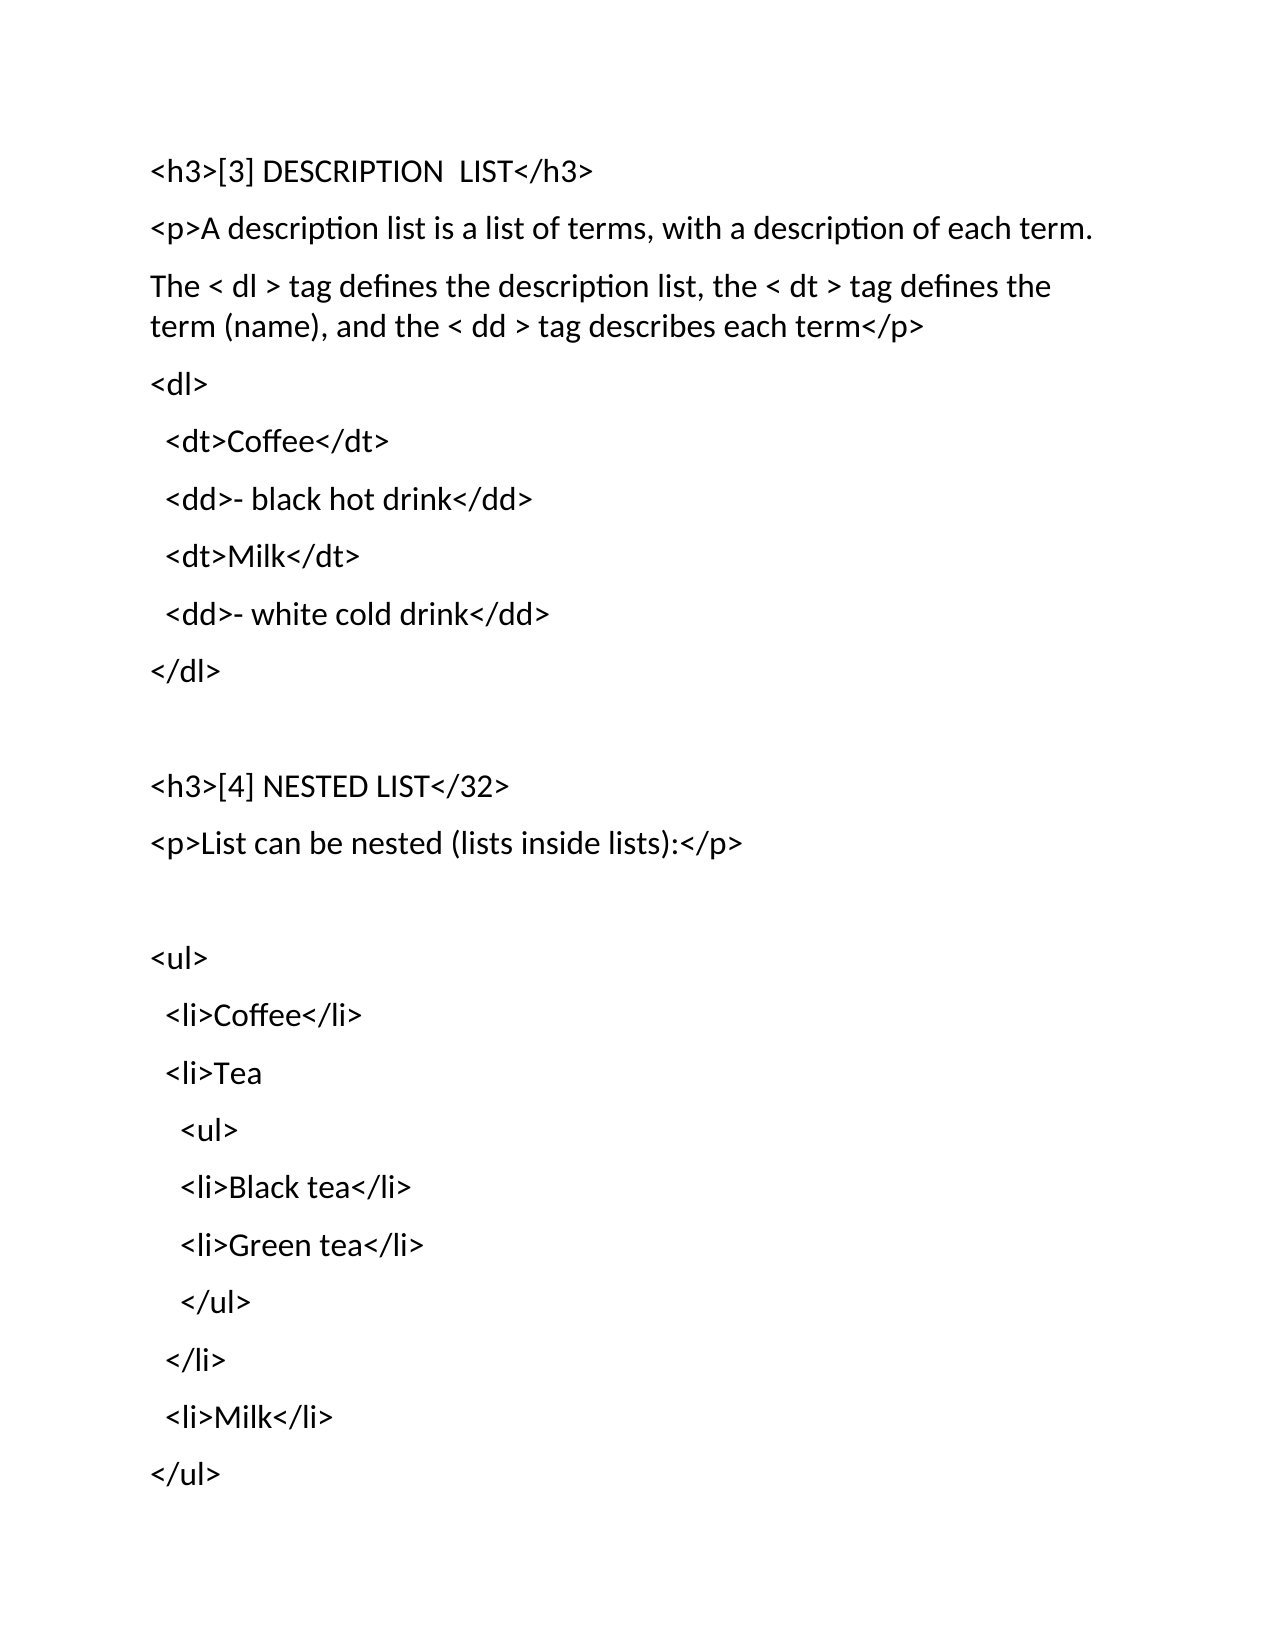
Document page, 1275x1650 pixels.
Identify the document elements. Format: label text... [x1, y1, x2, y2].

text <p>A description list is a list of terms, with a description of each term. [150, 207, 1125, 248]
text <li>Tea [150, 1052, 1125, 1092]
text <h3>[4] NESTED LIST</32> [150, 765, 1125, 805]
text </dl> [150, 650, 1125, 691]
text <dt>Coffee</dt> [150, 420, 1125, 461]
text <li>Milk</li> [150, 1396, 1125, 1437]
text <h3>[3] DESCRIPTION LIST</h3> [150, 150, 1125, 191]
text </ul> [150, 1453, 1125, 1494]
text <dl> [150, 363, 1125, 404]
text <dd>- black hot drink</dd> [150, 478, 1125, 518]
text </ul> [150, 1281, 1125, 1322]
text <dd>- white cold drink</dd> [150, 592, 1125, 633]
text <ul> [150, 937, 1125, 978]
text The < dl > tag defines the description list, the < dt > tag defines the term (name), and the < dd > tag describes each term</p> [150, 265, 1125, 346]
text <li>Green tea</li> [150, 1224, 1125, 1264]
text <dt>Milk</dt> [150, 535, 1125, 576]
text <p>List can be nested (lists inside lists):</p> [150, 822, 1125, 863]
text <li>Coffee</li> [150, 994, 1125, 1035]
text <li>Black tea</li> [150, 1166, 1125, 1207]
text </li> [150, 1339, 1125, 1379]
text <ul> [150, 1109, 1125, 1150]
